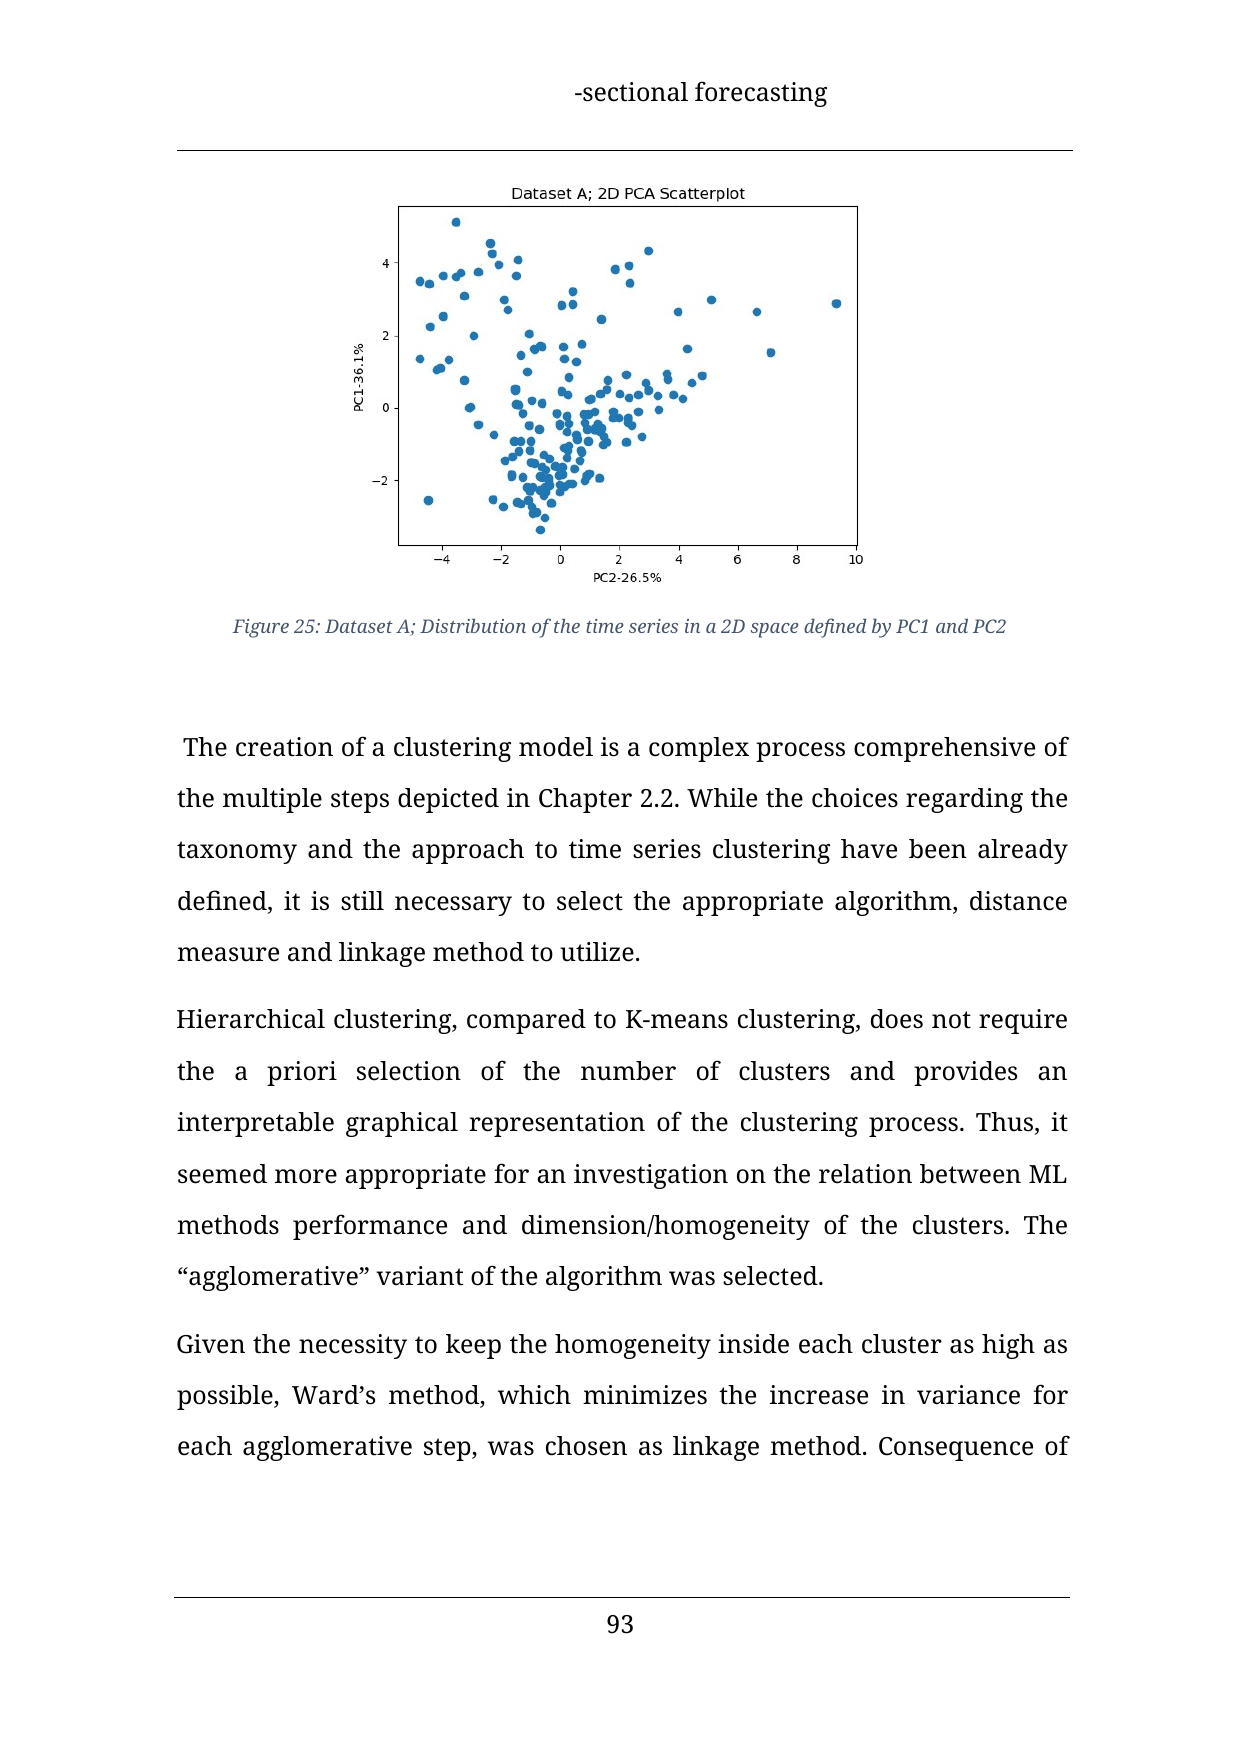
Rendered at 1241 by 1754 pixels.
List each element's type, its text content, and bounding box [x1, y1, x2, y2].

text Figure 25: Dataset A; Distribution of the time series in a 2D space defined by PC1 and PC2 [177, 613, 1062, 638]
text Hierarchical clustering, compared to K-means clustering, does not require the a priori selection of the number of clusters and provides an interpretable graphical representation of the clustering process. Thus, it seemed more appropriate for an investigation on the relation between ML methods performance and dimension/homogeneity of the clusters. The “agglomerative” variant of the algorithm was selected. [176, 1002, 1069, 1293]
text The creation of a clustering model is a complex process comprehensive of the multiple steps depicted in Chapter 2.2. While the choices regarding the taxonomy and the approach to time series clustering have been already defined, it is still necessary to select the appropriate algorithm, distance measure and linkage method to utilize. [176, 729, 1069, 969]
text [176, 1326, 1069, 1463]
picture [324, 154, 916, 593]
